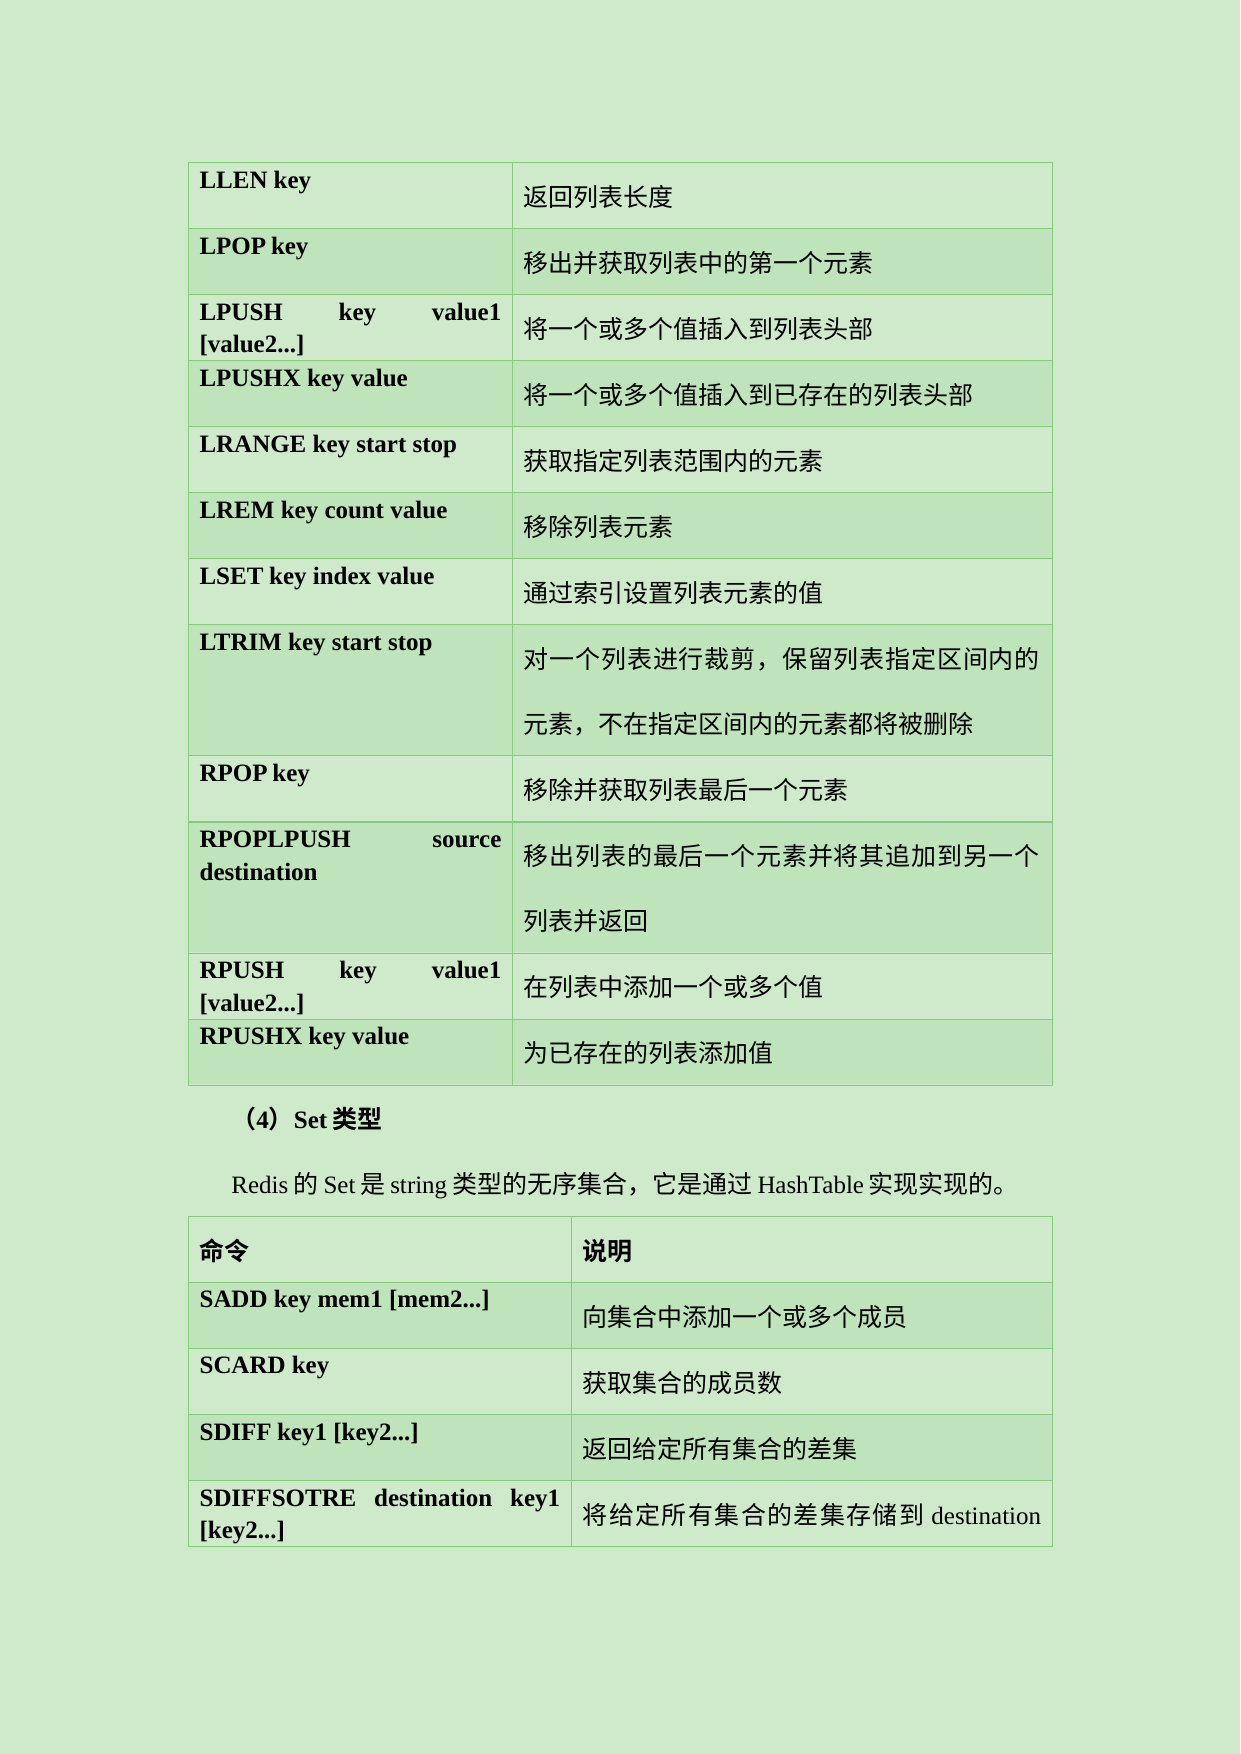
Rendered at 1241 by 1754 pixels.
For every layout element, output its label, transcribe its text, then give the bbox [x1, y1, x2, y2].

table_cell 将一个或多个值插入到已存在的列表头部 [513, 361, 1052, 426]
table_cell RPOP key [189, 756, 512, 821]
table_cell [189, 1481, 571, 1546]
table_cell RPUSHX key value [189, 1020, 512, 1084]
table_cell 移出列表的最后一个元素并将其追加到另一个列表并返回 [513, 823, 1052, 952]
table_cell 移除并获取列表最后一个元素 [513, 756, 1052, 821]
table_cell RPUSH key value1 [value2...] [189, 954, 512, 1018]
table_cell 对一个列表进行裁剪，保留列表指定区间内的元素，不在指定区间内的元素都将被删除 [513, 625, 1052, 755]
table_cell LREM key count value [189, 493, 512, 558]
table_cell SADD key mem1 [mem2...] [189, 1283, 571, 1348]
table_cell LSET key index value [189, 559, 512, 624]
table_header 命令 [189, 1217, 571, 1282]
table_cell 返回列表长度 [513, 163, 1052, 228]
table_cell LRANGE key start stop [189, 427, 512, 492]
table_cell 获取指定列表范围内的元素 [513, 427, 1052, 492]
table_cell LPUSHX key value [189, 361, 512, 426]
table_cell 将一个或多个值插入到列表头部 [513, 295, 1052, 360]
table_cell LLEN key [189, 163, 512, 228]
table_cell 移除列表元素 [513, 493, 1052, 558]
table_cell LTRIM key start stop [189, 625, 512, 755]
text Redis的Set是string类型的无序集合，它是通过HashTable实现实现的。 [187, 1151, 1053, 1216]
table_cell RPOPLPUSH source destination [189, 823, 512, 952]
table_cell 通过索引设置列表元素的值 [513, 559, 1052, 624]
table_cell 移出并获取列表中的第一个元素 [513, 229, 1052, 294]
table_cell SDIFF key1 [key2...] [189, 1415, 571, 1480]
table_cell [572, 1481, 1052, 1546]
table_cell 向集合中添加一个或多个成员 [572, 1283, 1052, 1348]
table_cell LPUSH key value1 [value2...] [189, 295, 512, 360]
text （4）Set类型 [187, 1086, 1053, 1151]
table_cell SCARD key [189, 1349, 571, 1414]
table_cell 在列表中添加一个或多个值 [513, 954, 1052, 1018]
table_cell 返回给定所有集合的差集 [572, 1415, 1052, 1480]
table_header 说明 [572, 1217, 1052, 1282]
table_cell LPOP key [189, 229, 512, 294]
table_cell 获取集合的成员数 [572, 1349, 1052, 1414]
table_cell 为已存在的列表添加值 [513, 1020, 1052, 1084]
